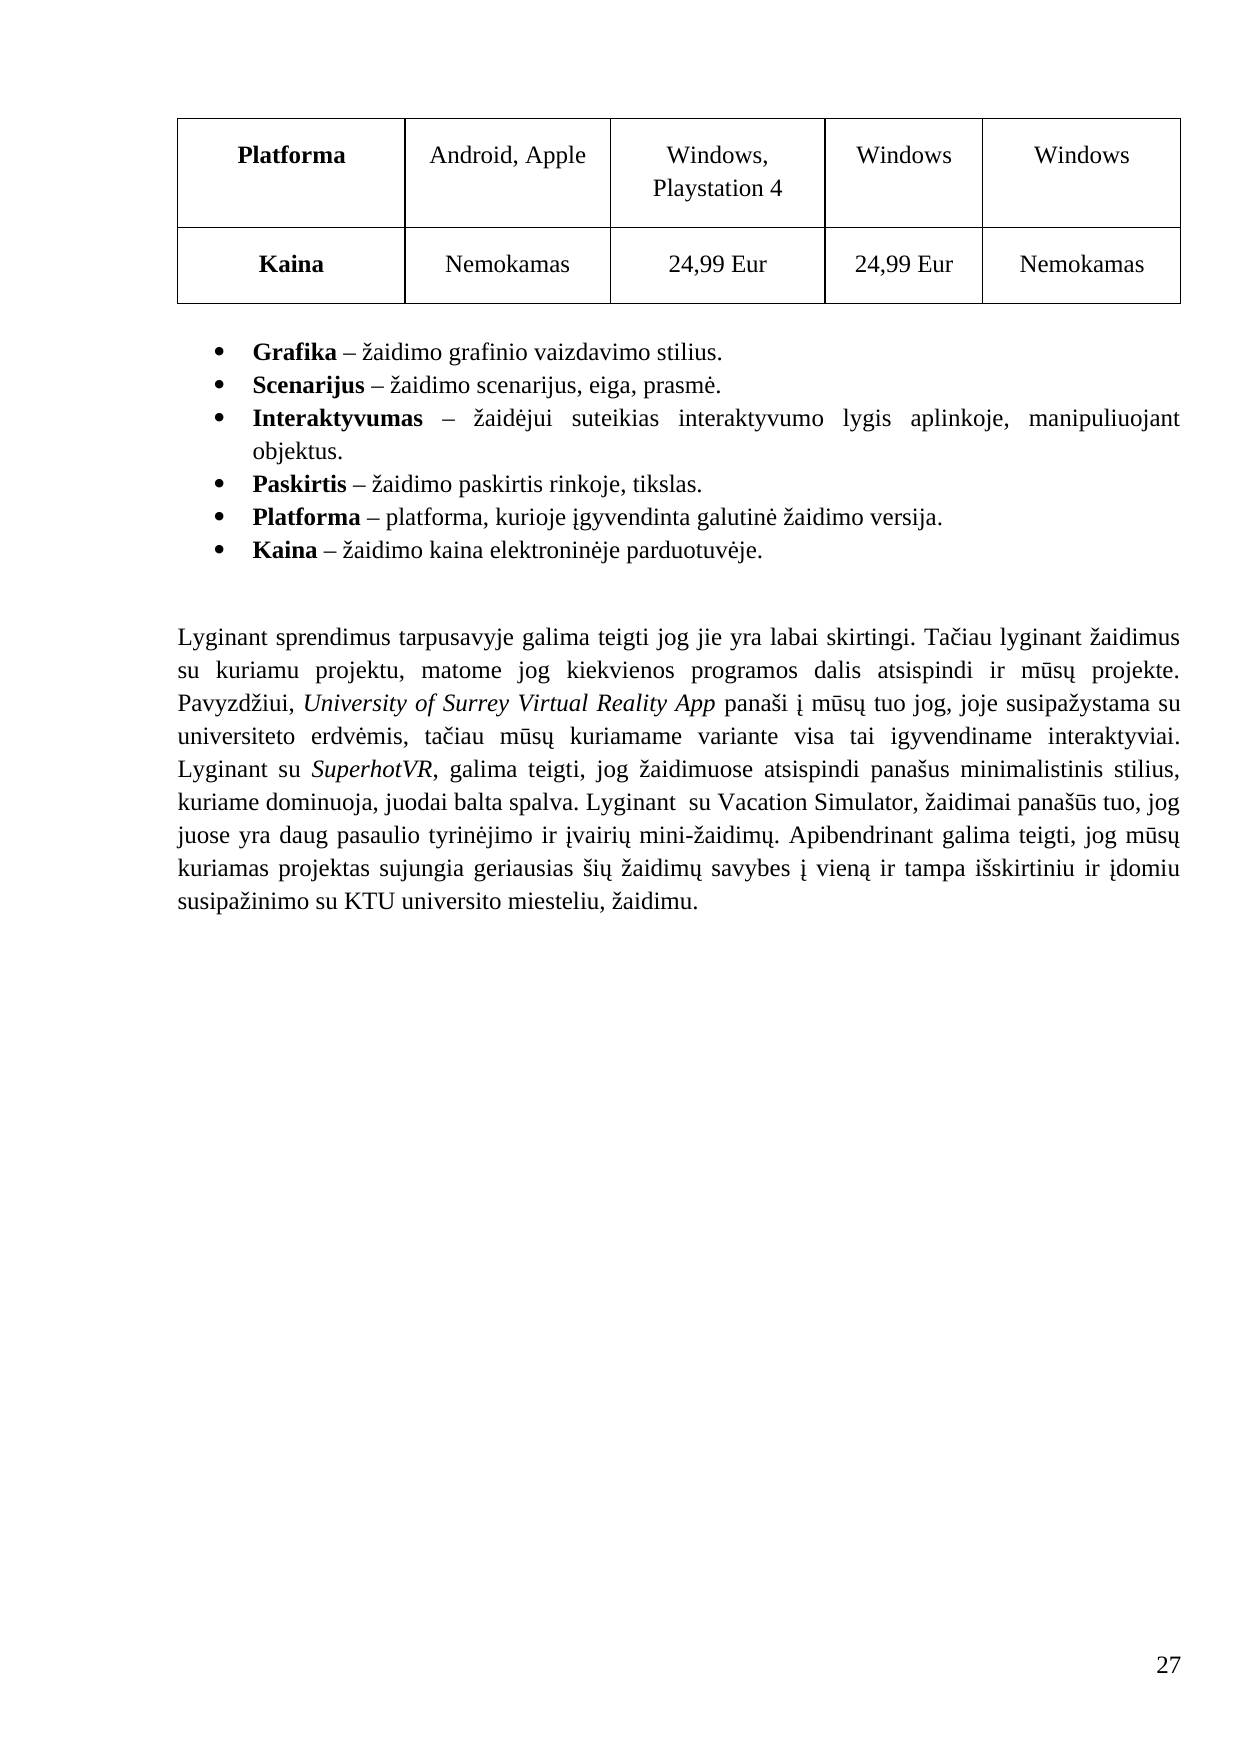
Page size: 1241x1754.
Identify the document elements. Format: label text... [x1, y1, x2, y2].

table_cell Windows [826, 119, 982, 227]
table_cell Platforma [178, 119, 404, 227]
table_cell 24,99 Eur [826, 228, 982, 303]
table_cell Nemokamas [983, 228, 1180, 303]
list Kaina – žaidimo kaina elektroninėje parduotuvėje. [215, 535, 1181, 563]
list Scenarijus – žaidimo scenarijus, eiga, prasmė. [215, 370, 1181, 398]
table_cell Kaina [178, 228, 404, 303]
table_cell Windows [983, 119, 1180, 227]
table_cell Windows, Playstation 4 [611, 119, 824, 227]
table_cell 24,99 Eur [611, 228, 824, 303]
text Lyginant sprendimus tarpusavyje galima teigti jog jie yra labai skirtingi. Tačiau lyginant žaidimus su kuriamu projektu, matome jog kiekvienos programos dalis atsispindi ir mūsų projekte. Pavyzdžiui, University of Surrey Virtual Reality App panaši į mūsų tuo jog, joje susipažystama su universiteto erdvėmis, tačiau mūsų kuriamame variante visa tai igyvendiname interaktyviai. Lyginant su SuperhotVR, galima teigti, jog žaidimuose atsispindi panašus minimalistinis stilius, kuriame dominuoja, juodai balta spalva. Lyginant su Vacation Simulator, žaidimai panašūs tuo, jog juose yra daug pasaulio tyrinėjimo ir įvairių mini-žaidimų. Apibendrinant galima teigti, jog mūsų kuriamas projektas sujungia geriausias šių žaidimų savybes į vieną ir tampa išskirtiniu ir įdomiu susipažinimo su KTU universito miesteliu, žaidimu. [177, 622, 1181, 914]
list Paskirtis – žaidimo paskirtis rinkoje, tikslas. [215, 469, 1181, 497]
list Interaktyvumas – žaidėjui suteikias interaktyvumo lygis aplinkoje, manipuliuojant objektus. [215, 403, 1181, 464]
table_cell Nemokamas [406, 228, 610, 303]
list Platforma – platforma, kurioje įgyvendinta galutinė žaidimo versija. [215, 502, 1181, 531]
list Grafika – žaidimo grafinio vaizdavimo stilius. [215, 337, 1181, 365]
table_cell Android, Apple [406, 119, 610, 227]
